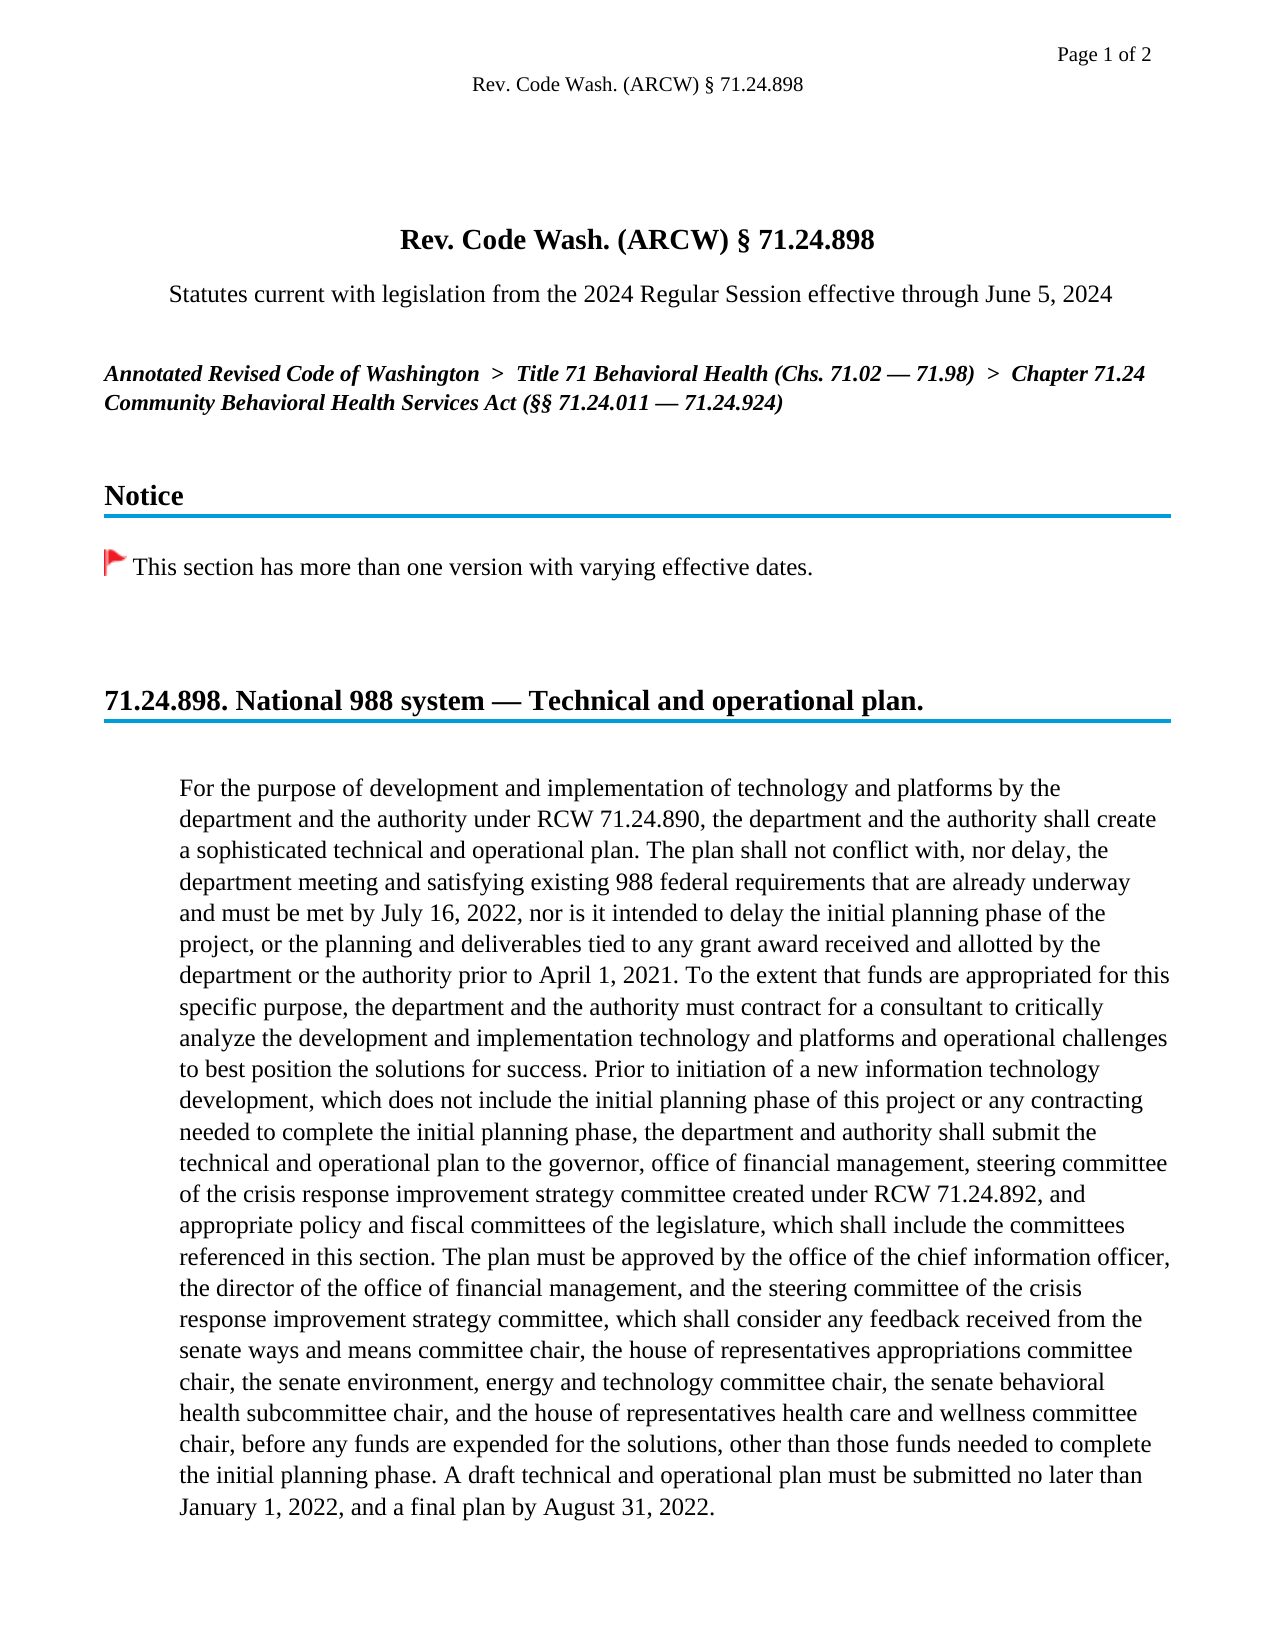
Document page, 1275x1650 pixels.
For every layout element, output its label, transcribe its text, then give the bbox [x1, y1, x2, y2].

text Annotated Revised Code of Washington > Title 71 Behavioral Health (Chs. 71.02 — 71.98) > Chapter 71.24 Community Behavioral Health Services Act (§§ 71.24.011 — 71.24.924) [104, 357, 1171, 416]
subtitle Rev. Code Wash. (ARCW) § 71.24.898 [104, 220, 1171, 256]
text Statutes current with legislation from the 2024 Regular Session effective through June 5, 2024 [104, 276, 1171, 308]
text This section has more than one version with varying effective dates. [104, 549, 1171, 581]
text For the purpose of development and implementation of technology and platforms by the department and the authority under RCW 71.24.890, the department and the authority shall create a sophisticated technical and operational plan. The plan shall not conflict with, nor delay, the department meeting and satisfying existing 988 federal requirements that are already underway and must be met by July 16, 2022, nor is it intended to delay the initial planning phase of the project, or the planning and deliverables tied to any grant award received and allotted by the department or the authority prior to April 1, 2021. To the extent that funds are appropriated for this specific purpose, the department and the authority must contract for a consultant to critically analyze the development and implementation technology and platforms and operational challenges to best position the solutions for success. Prior to initiation of a new information technology development, which does not include the initial planning phase of this project or any contracting needed to complete the initial planning phase, the department and authority shall submit the technical and operational plan to the governor, office of financial management, steering committee of the crisis response improvement strategy committee created under RCW 71.24.892, and appropriate policy and fiscal committees of the legislature, which shall include the committees referenced in this section. The plan must be approved by the office of the chief information officer, the director of the office of financial management, and the steering committee of the crisis response improvement strategy committee, which shall consider any feedback received from the senate ways and means committee chair, the house of representatives appropriations committee chair, the senate environment, energy and technology committee chair, the senate behavioral health subcommittee chair, and the house of representatives health care and wellness committee chair, before any funds are expended for the solutions, other than those funds needed to complete the initial planning phase. A draft technical and operational plan must be submitted no later than January 1, 2022, and a final plan by August 31, 2022. [179, 770, 1171, 1520]
picture [104, 548, 127, 576]
text Notice [104, 441, 1171, 511]
text 71.24.898. National 988 system — Technical and operational plan. [104, 681, 1171, 717]
